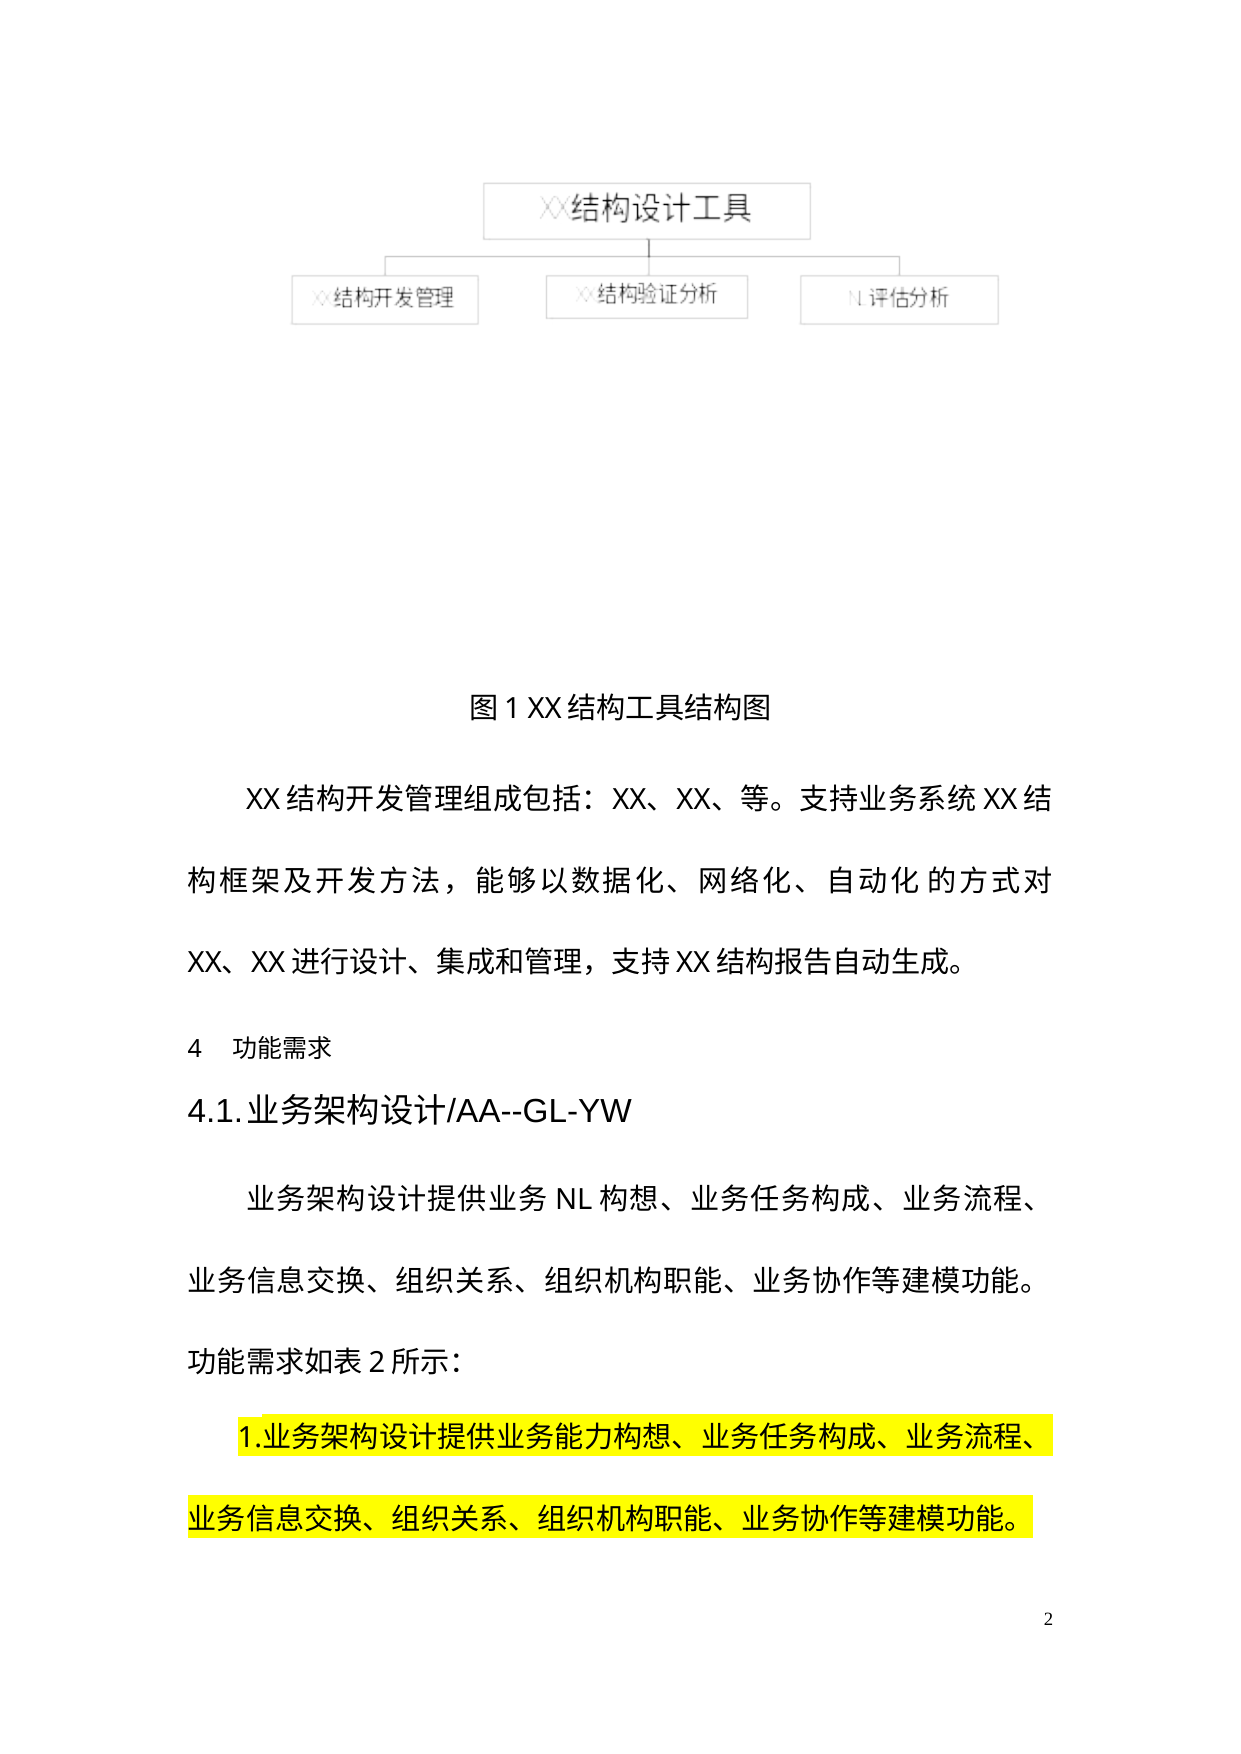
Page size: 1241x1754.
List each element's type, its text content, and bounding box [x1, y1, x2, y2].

subtitle 功能需求 [187, 1023, 1053, 1065]
text XX结构开发管理组成包括：XX、XX、等。支持业务系统XX结构框架及开发方法，能够以数据化、网络化、自动化的方式对XX、XX进行设计、集成和管理，支持XX结构报告自动生成。 [187, 765, 1053, 992]
list 业务架构设计/AA--GL-YW [187, 1076, 1053, 1141]
text 1.业务架构设计提供业务能力构想、业务任务构成、业务流程、业务信息交换、组织关系、组织机构职能、业务协作等建模功能。 [187, 1403, 1053, 1549]
